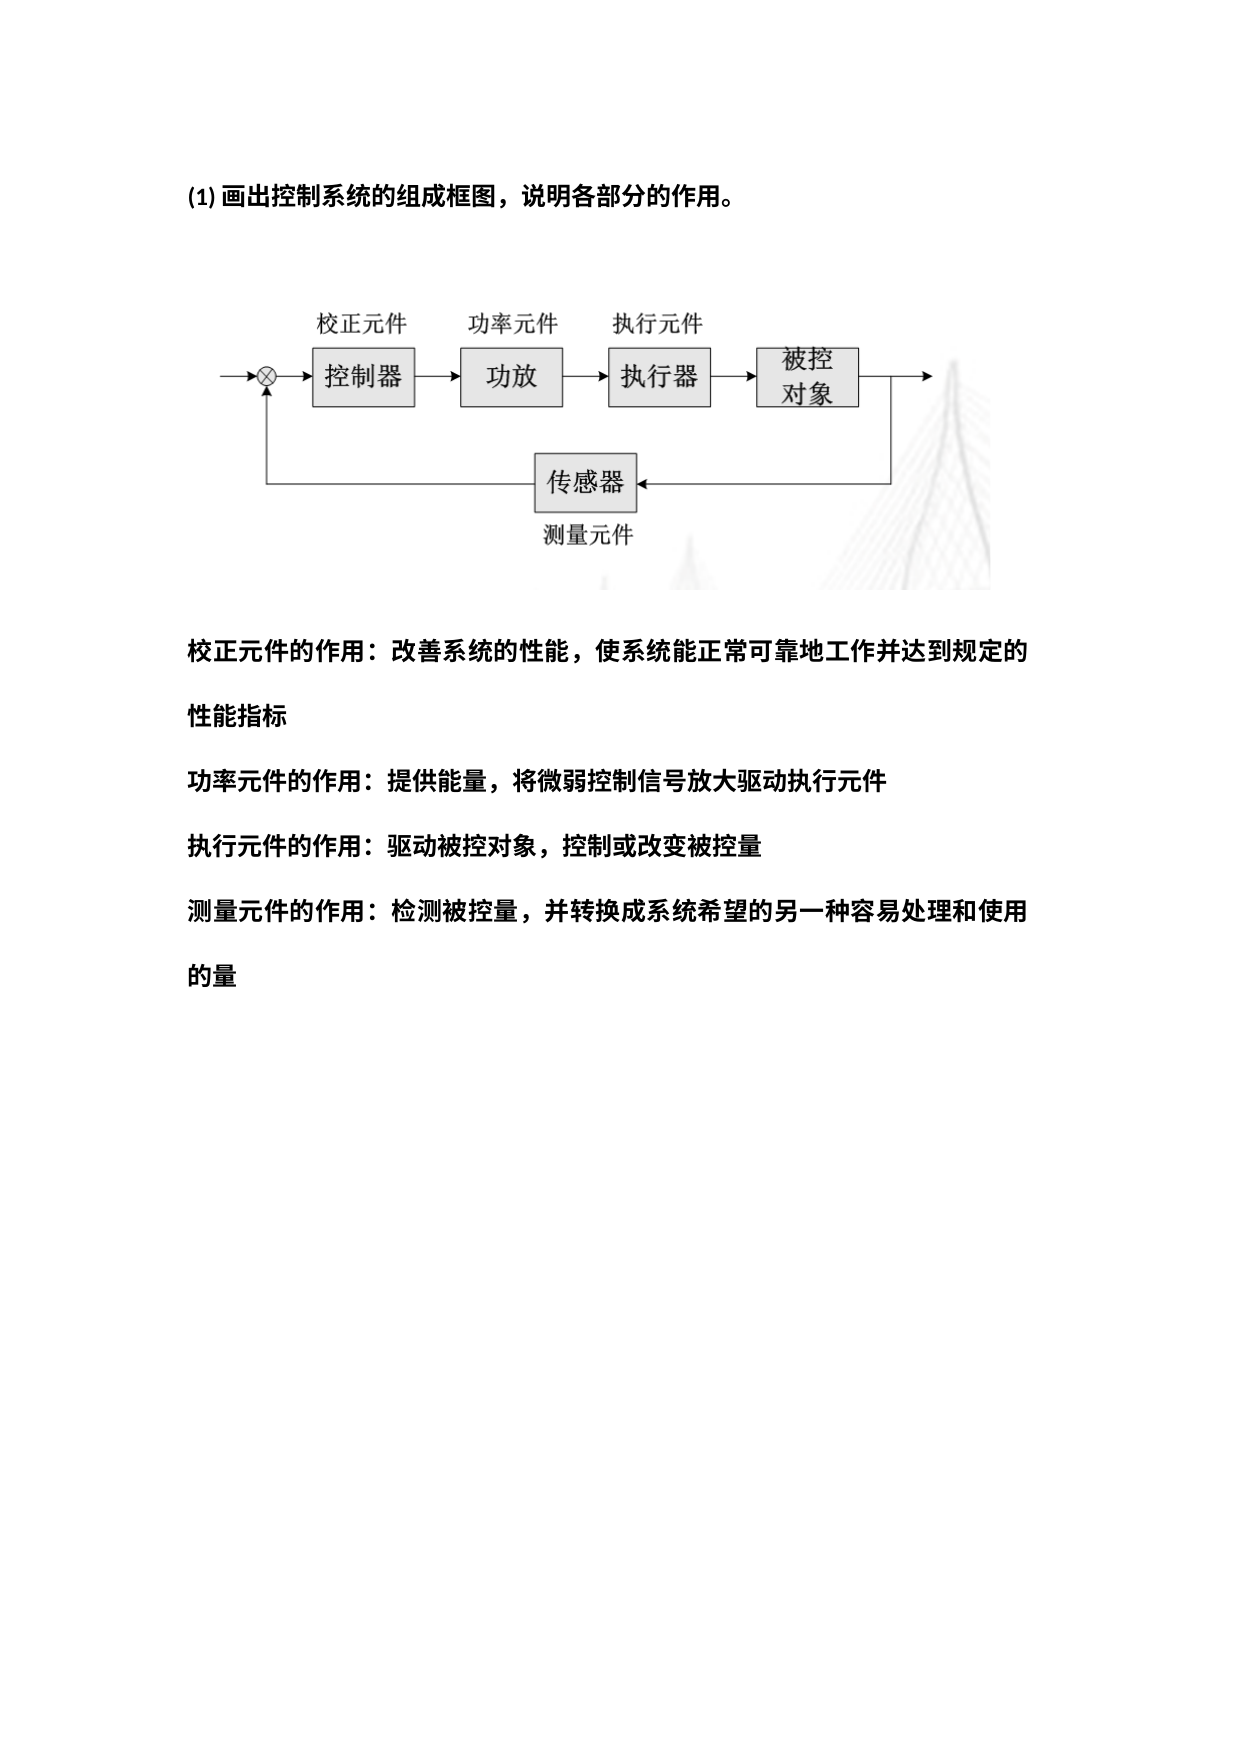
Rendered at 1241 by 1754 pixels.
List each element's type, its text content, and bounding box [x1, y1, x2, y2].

text 功率元件的作用：提供能量，将微弱控制信号放大驱动执行元件 [187, 747, 1032, 812]
text 执行元件的作用：驱动被控对象，控制或改变被控量 [187, 812, 1032, 877]
picture [187, 259, 991, 590]
list 画出控制系统的组成框图，说明各部分的作用。 [187, 162, 1032, 227]
text 校正元件的作用：改善系统的性能，使系统能正常可靠地工作并达到规定的性能指标 [187, 617, 1032, 747]
text 测量元件的作用：检测被控量，并转换成系统希望的另一种容易处理和使用的量 [187, 877, 1032, 1007]
